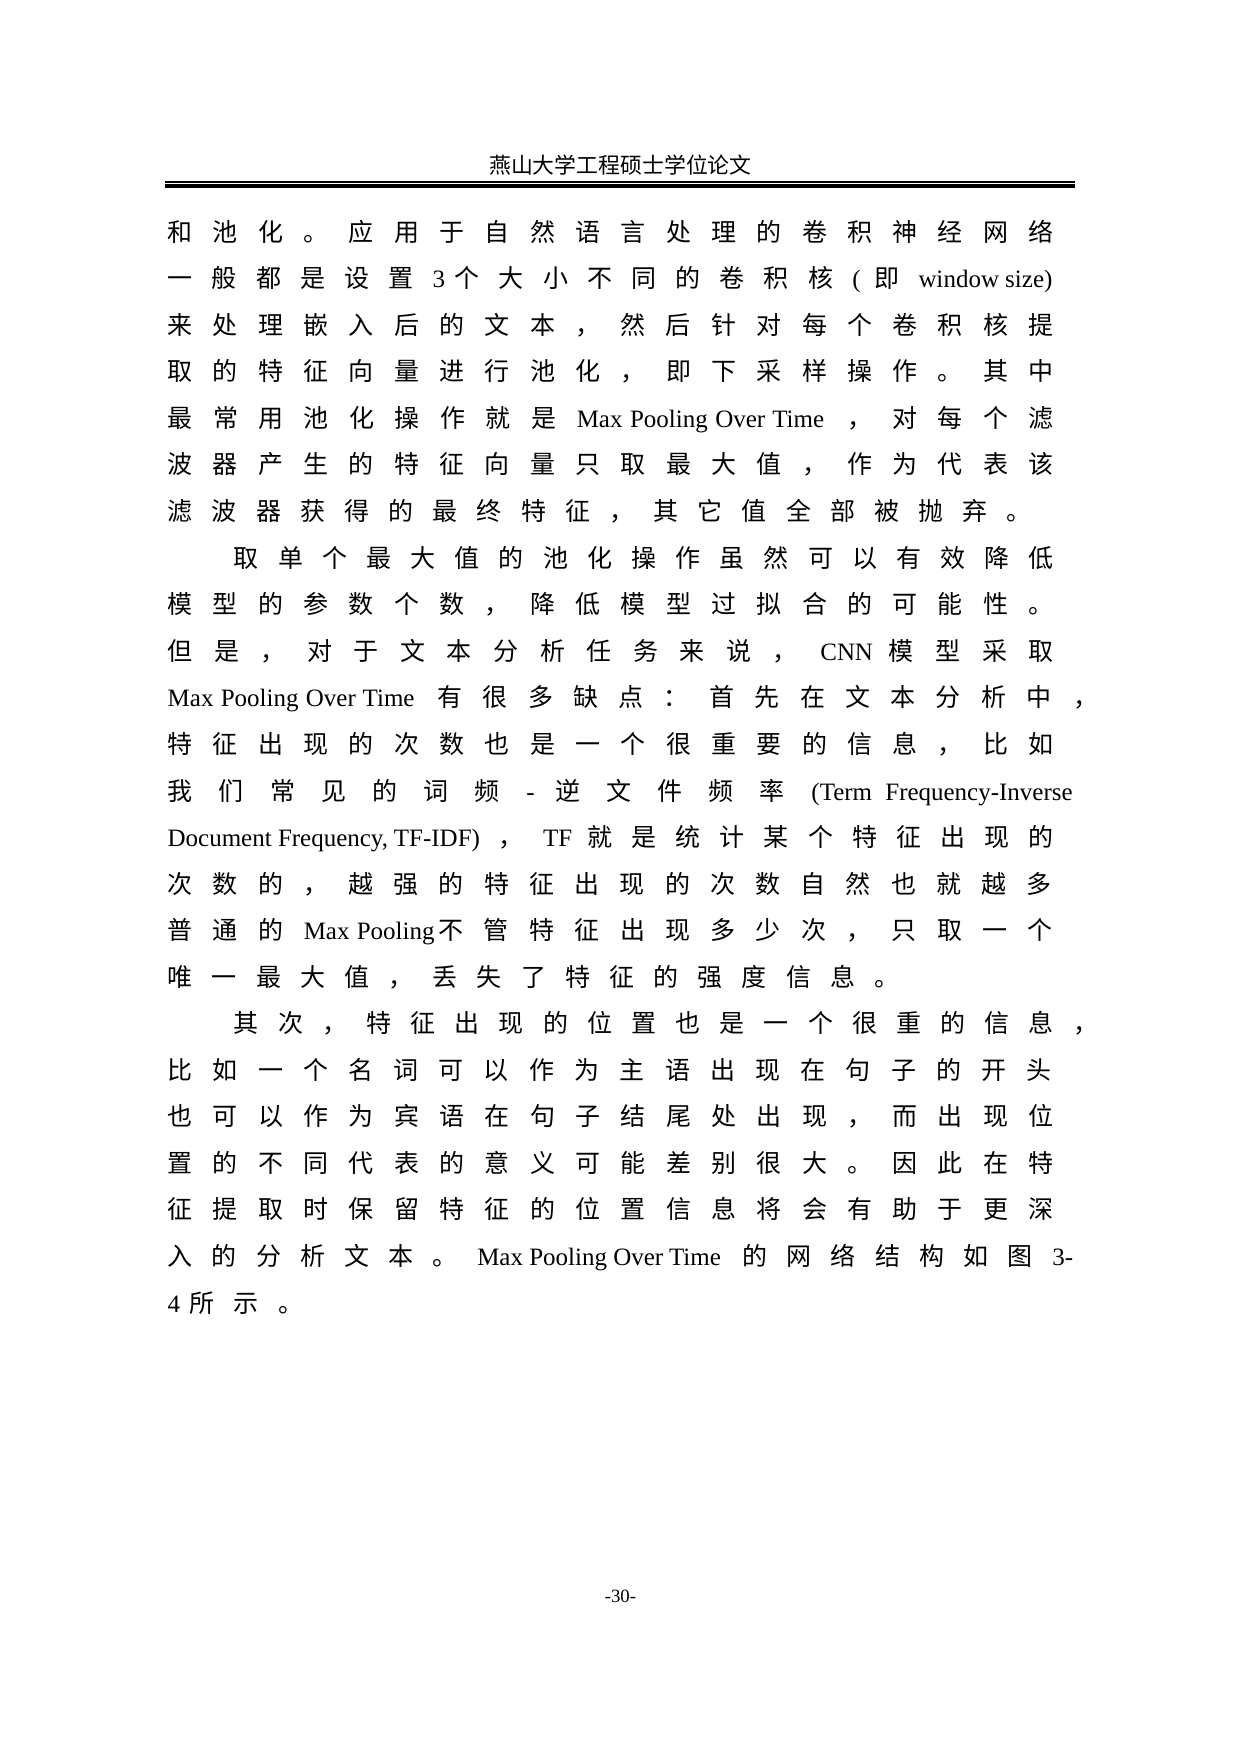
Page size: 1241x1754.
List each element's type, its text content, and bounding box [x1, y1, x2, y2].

text 其次，特征出现的位置也是一个很重的信息，比如一个名词可以作为主语出现在句子的开头，也可以作为宾语在句子结尾处出现，而出现位置的不同代表的意义可能差别很大。因此在特征提取时保留特征的位置信息将会有助于更深入的分析文本。Max Pooling Over Time的网络结构如图3-4所示。 [167, 999, 1073, 1324]
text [167, 207, 1073, 533]
text 取单个最大值的池化操作虽然可以有效降低模型的参数个数，降低模型过拟合的可能性。但是，对于文本分析任务来说，CNN模型采取Max Pooling Over Time有很多缺点：首先在文本分析中，特征出现的次数也是一个很重要的信息，比如我们常见的词频-逆文件频率(Term Frequency-Inverse Document Frequency, TF-IDF)，TF就是统计某个特征出现的次数的，越强的特征出现的次数自然也就越多。普通的Max Pooling不管特征出现多少次，只取一个唯一最大值，丢失了特征的强度信息。 [167, 533, 1073, 999]
